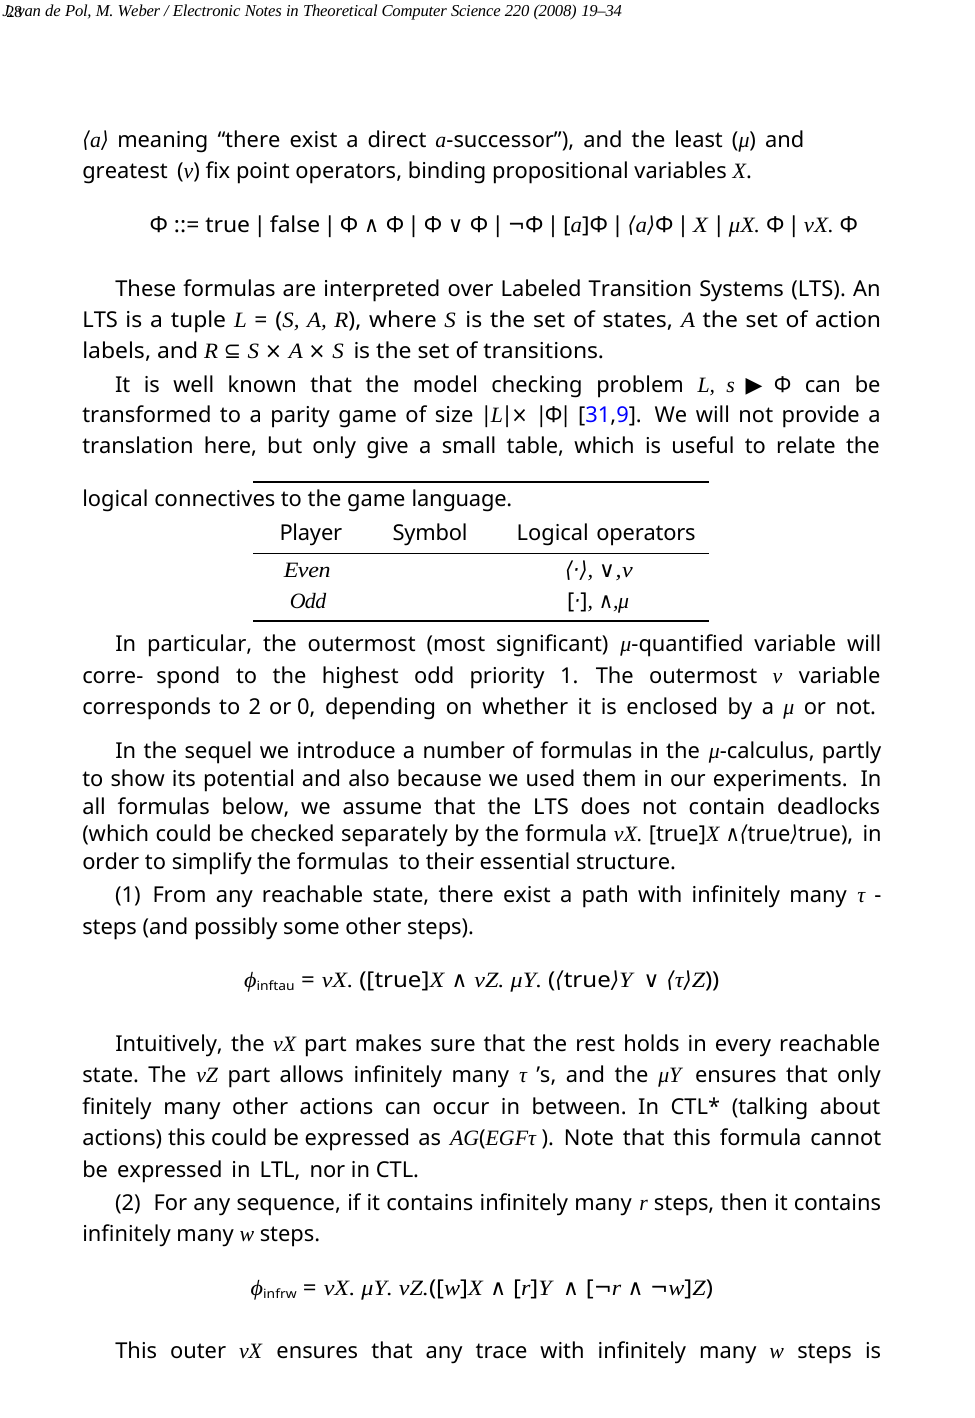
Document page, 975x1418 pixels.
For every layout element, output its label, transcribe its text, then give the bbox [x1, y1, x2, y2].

text Odd [·], ∧,μ [289, 584, 923, 614]
text ϕinftau = νX. ([true]X ∧ νZ. μY. (⟨true⟩Y ∨ ⟨τ⟩Z)) [71, 964, 892, 994]
text Intuitively, the νX part makes sure that the rest holds in every reachable state. The νZ part allows infinitely many τ ’s, and the μY ensures that only finitely many other actions can occur in between. In CTL* (talking about actions) this could be expressed as AG(EGFτ ). Note that this formula cannot be expressed in LTL, nor in CTL. [82, 1028, 881, 1184]
text ⟨a⟩ meaning “there exist a direct a-successor”), and the least (μ) and greatest (ν) fix point operators, binding propositional variables X. [82, 124, 893, 185]
text Φ ::= true | false | Φ ∧ Φ | Φ ∨ Φ | ¬Φ | [a]Φ | ⟨a⟩Φ | X | μX. Φ | νX. Φ [149, 209, 923, 238]
text It is well known that the model checking problem L, s ▶ Φ can be transformed to a parity game of size |L|× |Φ| [31,9]. We will not provide a translation here, but only give a small table, which is useful to relate the logical connectives to the game language. [82, 368, 881, 513]
text In particular, the outermost (most significant) μ-quantified variable will corre- spond to the highest odd priority 1. The outermost ν variable corresponds to 2 or 0, depending on whether it is enclosed by a μ or not. [82, 628, 881, 721]
list For any sequence, if it contains infinitely many r steps, then it contains infinitely many w steps. [82, 1187, 881, 1248]
text Player Symbol Logical operators [279, 517, 923, 547]
text Even ⟨·⟩, ∨,ν [283, 557, 923, 582]
text These formulas are interpreted over Labeled Transition Systems (LTS). An LTS is a tuple L = (S, A, R), where S is the set of states, A the set of action labels, and R ⊆ S × A × S is the set of transitions. [82, 272, 881, 365]
text In the sequel we introduce a number of formulas in the μ-calculus, partly to show its potential and also because we used them in our experiments. In all formulas below, we assume that the LTS does not contain deadlocks (which could be checked separately by the formula νX. [true]X ∧⟨true⟩true), in order to simplify the formulas to their essential structure. [82, 737, 881, 875]
text ϕinfrw = νX. μY. νZ.([w]X ∧ [r]Y ∧ [¬r ∧ ¬w]Z) [71, 1272, 892, 1302]
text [82, 1335, 881, 1365]
list From any reachable state, there exist a path with infinitely many τ -steps (and possibly some other steps). [82, 879, 881, 941]
